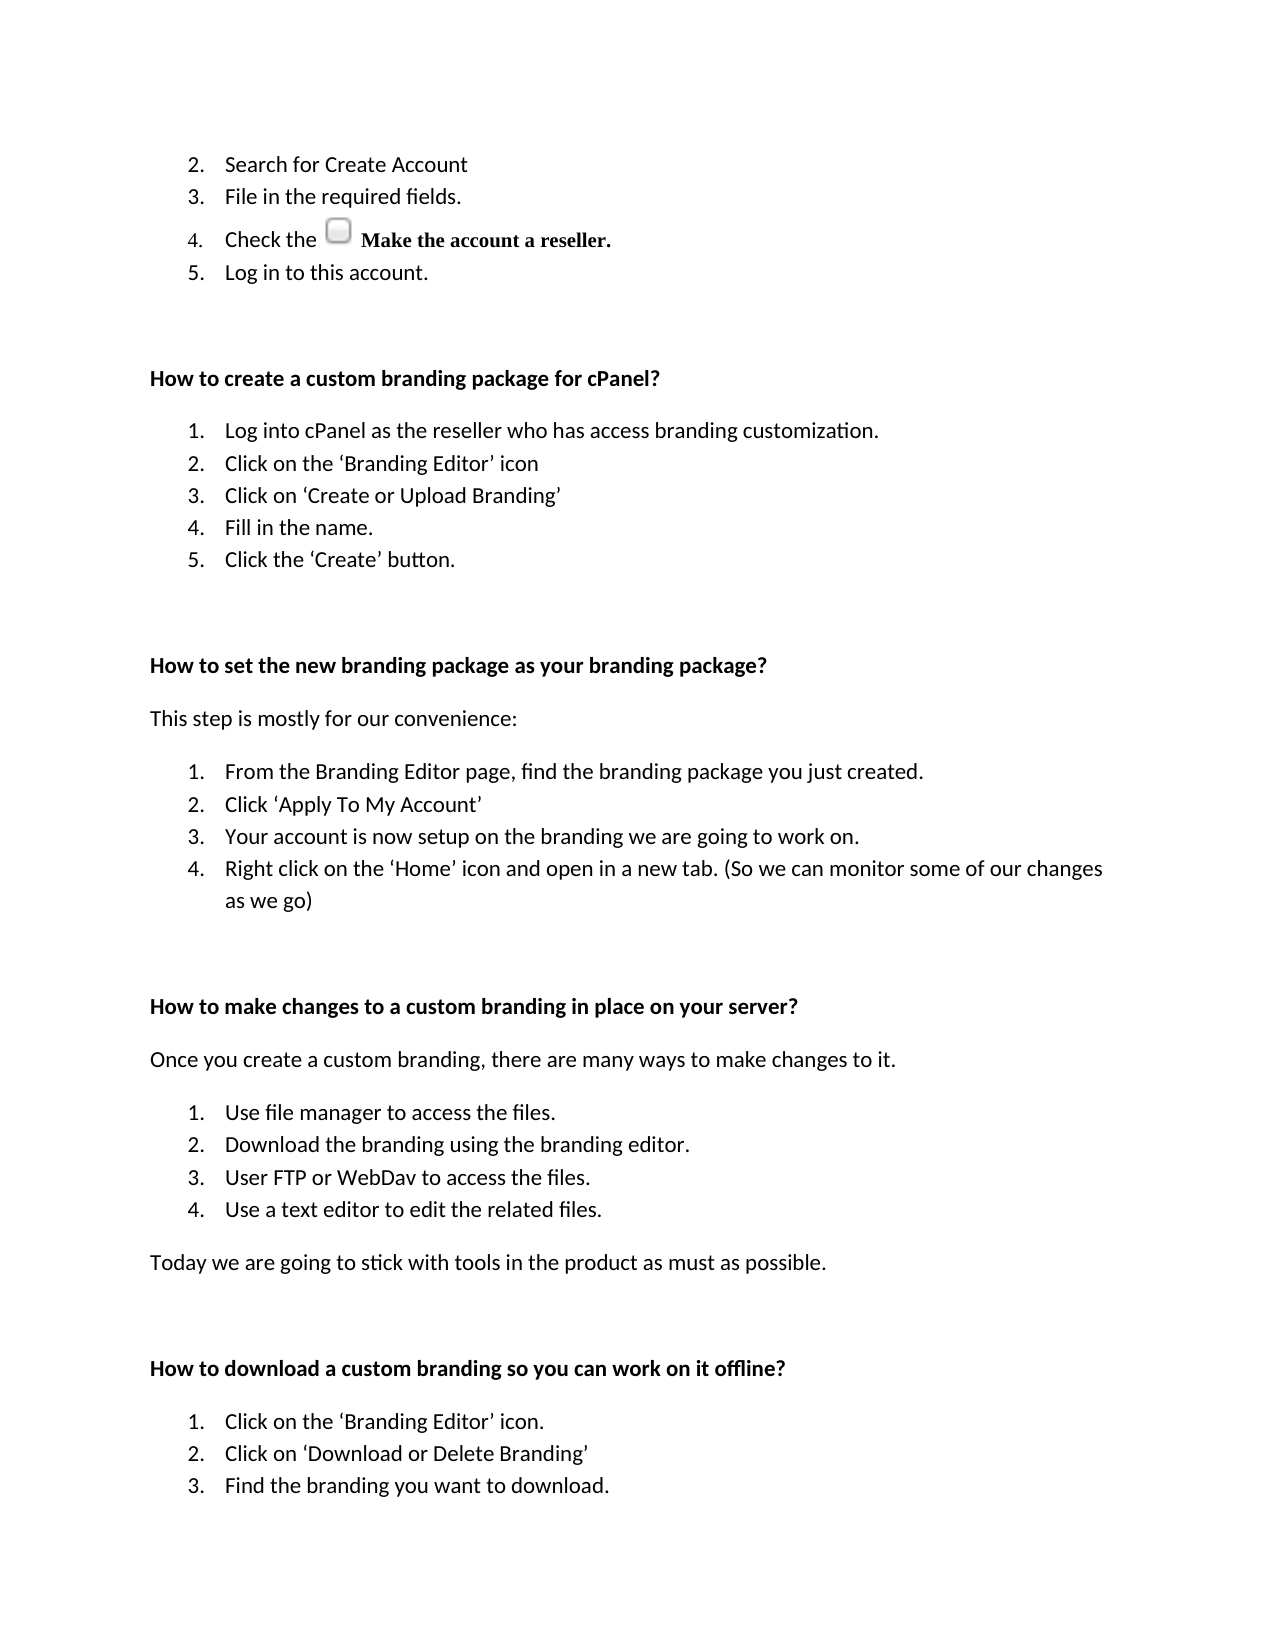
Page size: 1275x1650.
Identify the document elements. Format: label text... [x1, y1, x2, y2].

list Search for Create Account [187, 150, 1125, 178]
list Download the branding using the branding editor. [187, 1131, 1125, 1158]
text Once you create a custom branding, there are many ways to make changes to it. [150, 1045, 1125, 1073]
text How to create a custom branding package for cPanel? [150, 364, 1125, 392]
text How to set the new branding package as your branding package? [150, 651, 1125, 679]
list Click on the ‘Branding Editor’ icon [187, 449, 1125, 477]
list Click on ‘Download or Delete Branding’ [187, 1439, 1125, 1467]
picture [322, 214, 356, 248]
list User FTP or WebDav to access the files. [187, 1163, 1125, 1191]
list Click on ‘Create or Upload Branding’ [187, 481, 1125, 509]
list Find the branding you want to download. [187, 1471, 1125, 1499]
list Use file manager to access the files. [187, 1098, 1125, 1126]
list Click on the ‘Branding Editor’ icon. [187, 1407, 1125, 1435]
list Fill in the name. [187, 513, 1125, 541]
text This step is mostly for our convenience: [150, 704, 1125, 732]
list Log into cPanel as the reseller who has access branding customization. [187, 417, 1125, 445]
list Your account is now setup on the branding we are going to work on. [187, 822, 1125, 850]
list Click ‘Apply To My Account’ [187, 790, 1125, 818]
list File in the required fields. [187, 182, 1125, 210]
text Today we are going to stick with tools in the product as must as possible. [150, 1248, 1125, 1276]
text How to make changes to a custom branding in place on your server? [150, 992, 1125, 1020]
list Click the ‘Create’ button. [187, 545, 1125, 573]
list From the Branding Editor page, find the branding package you just created. [187, 757, 1125, 786]
list Right click on the ‘Home’ icon and open in a new tab. (So we can monitor some of our changes as we go) [187, 854, 1125, 914]
text How to download a custom branding so you can work on it offline? [150, 1354, 1125, 1382]
list Use a text editor to edit the related files. [187, 1195, 1125, 1223]
list Check the Make the account a reseller. [187, 214, 1125, 253]
list Log in to this account. [187, 258, 1125, 286]
